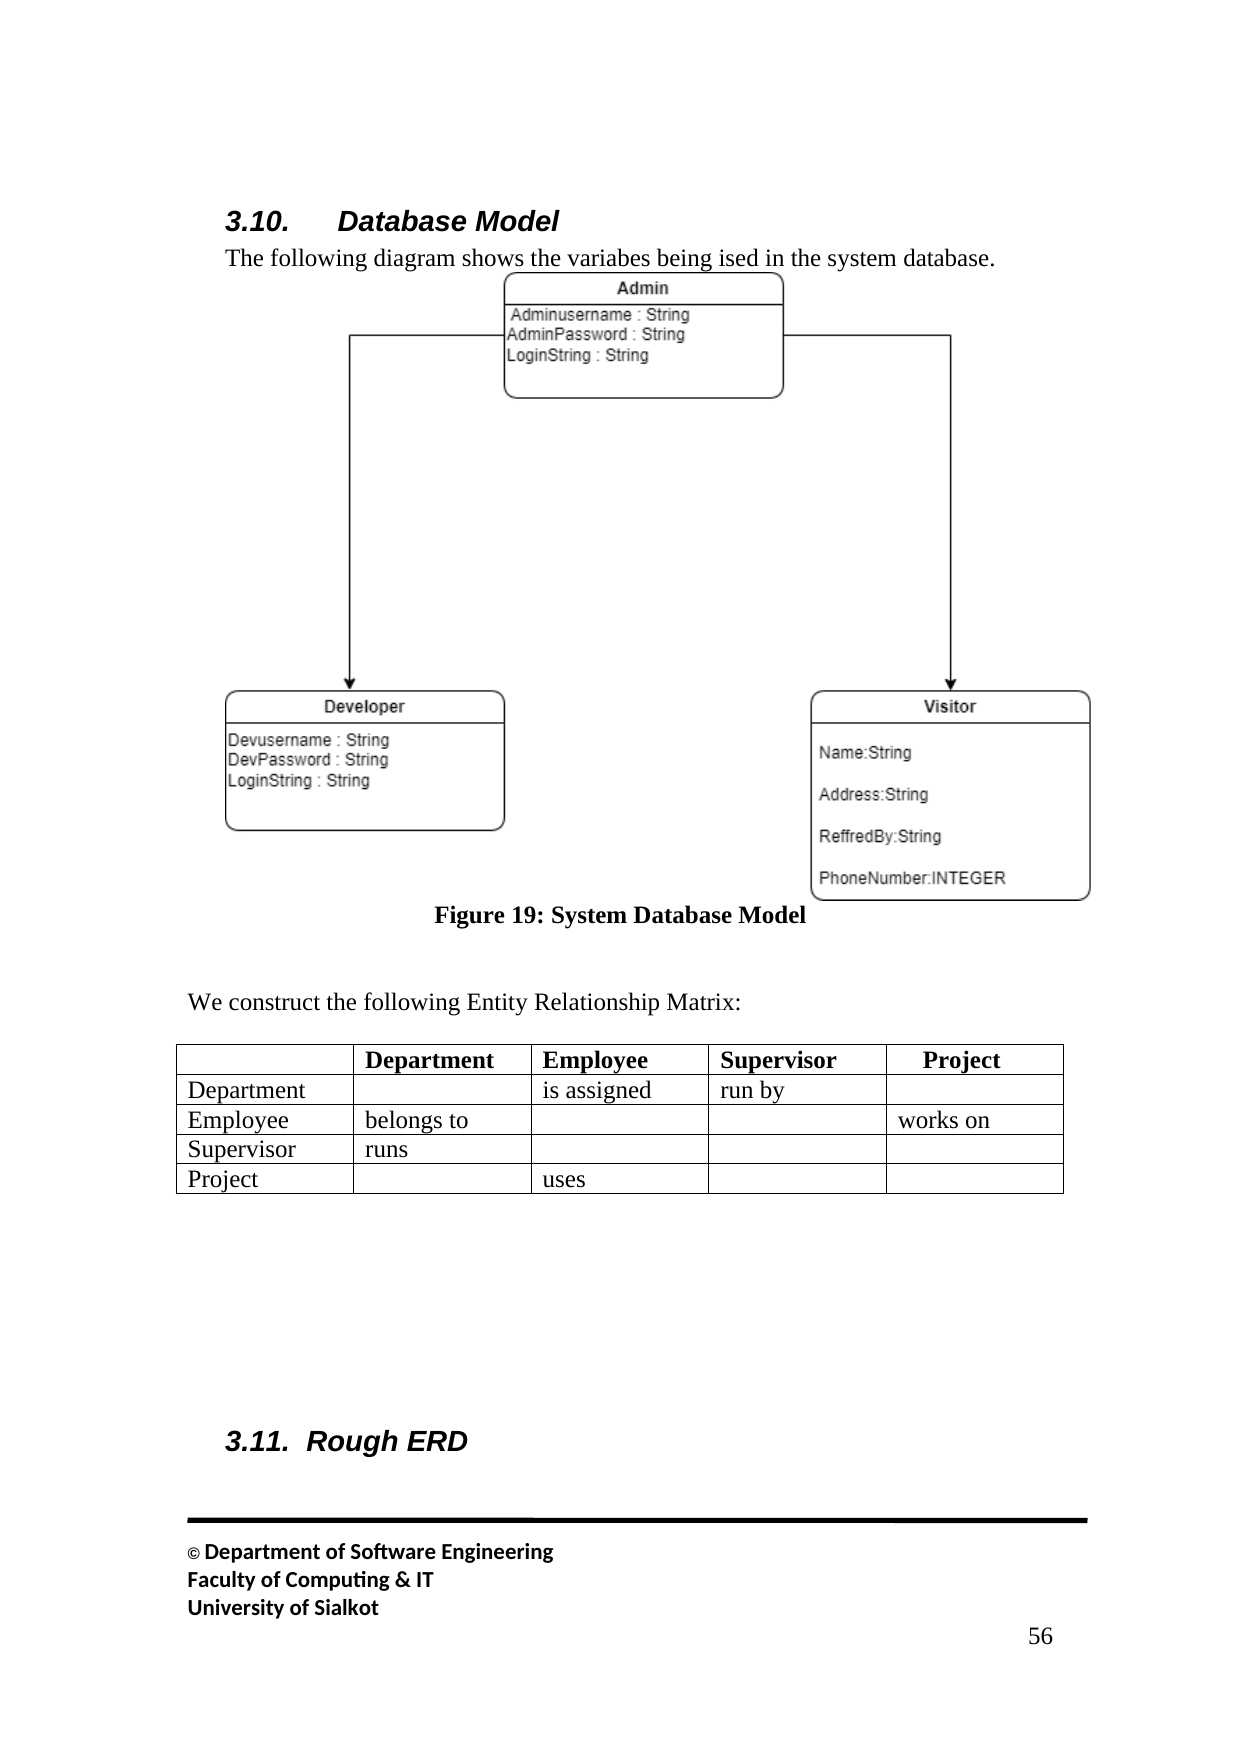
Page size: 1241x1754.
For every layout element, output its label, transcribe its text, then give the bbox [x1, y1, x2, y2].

text We construct the following Entity Relationship Matrix: [187, 987, 1053, 1015]
table_cell [709, 1164, 886, 1193]
picture [225, 272, 1091, 901]
table_cell [532, 1105, 708, 1133]
table_cell uses [532, 1164, 708, 1193]
list Rough ERD [225, 1424, 1053, 1458]
table_cell [709, 1135, 886, 1163]
table_cell is assigned [532, 1075, 708, 1104]
table_header Supervisor [709, 1045, 886, 1074]
table_header Employee [532, 1045, 708, 1074]
table_cell Project [177, 1164, 353, 1193]
table_cell [354, 1164, 531, 1193]
table_cell works on [887, 1105, 1063, 1133]
table_header [177, 1045, 353, 1074]
table_cell belongs to [354, 1105, 531, 1133]
table_cell [887, 1135, 1063, 1163]
table_cell [532, 1135, 708, 1163]
table_cell [709, 1105, 886, 1133]
table_cell [887, 1164, 1063, 1193]
subtitle Database Model [225, 204, 1053, 237]
table_cell [354, 1075, 531, 1104]
table_cell runs [354, 1135, 531, 1163]
table_cell Department [177, 1075, 353, 1104]
text The following diagram shows the variabes being ised in the system database. [225, 243, 1053, 272]
table_cell run by [709, 1075, 886, 1104]
table_cell Employee [177, 1105, 353, 1133]
table_header Department [354, 1045, 531, 1074]
table_cell Supervisor [177, 1135, 353, 1163]
table_header Project [887, 1045, 1063, 1074]
table_cell [887, 1075, 1063, 1104]
